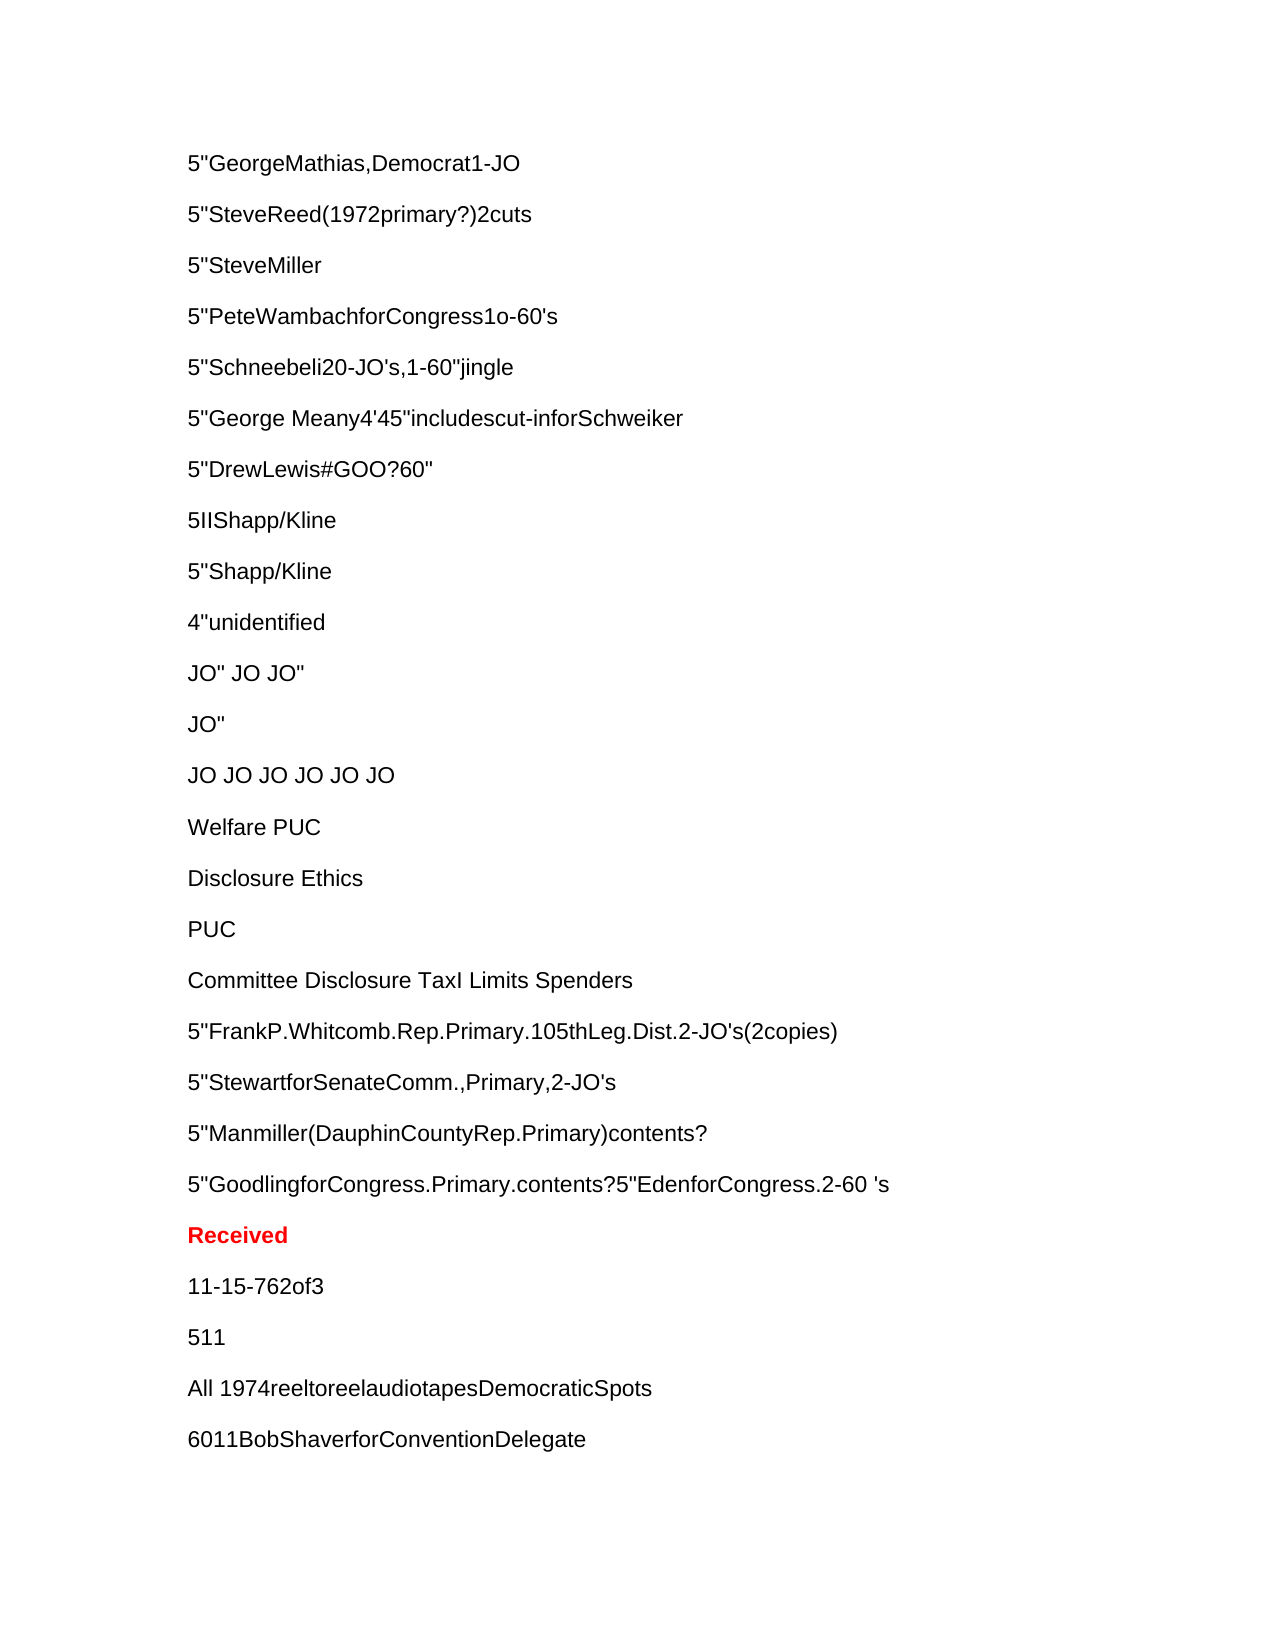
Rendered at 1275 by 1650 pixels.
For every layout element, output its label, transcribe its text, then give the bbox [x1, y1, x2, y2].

text 5"George Meany4'45"includescut-inforSchweiker [187, 405, 1087, 432]
text 6011BobShaverforConventionDelegate [187, 1426, 1087, 1452]
text 11-15-762of3 [187, 1273, 1087, 1299]
text 5"SteveReed(1972primary?)2cuts [187, 201, 1087, 227]
text PUC [187, 916, 1087, 942]
text Received [187, 1222, 1087, 1248]
text Committee Disclosure TaxI Limits Spenders [187, 967, 1087, 993]
text 5"PeteWambachforCongress1o-60's [187, 303, 1087, 329]
text 511 [187, 1324, 1087, 1350]
text 5"Manmiller(DauphinCountyRep.Primary)contents? [187, 1120, 1087, 1146]
text Welfare PUC [187, 813, 1087, 840]
text 5"Schneebeli20-JO's,1-60"jingle [187, 354, 1087, 381]
text 5"SteveMiller [187, 252, 1087, 278]
text JO JO JO JO JO JO [187, 762, 1087, 789]
text 4"unidentified [187, 609, 1087, 636]
text 5"Shapp/Kline [187, 558, 1087, 585]
text 5IIShapp/Kline [187, 507, 1087, 534]
text 5"FrankP.Whitcomb.Rep.Primary.105thLeg.Dist.2-JO's(2copies) [187, 1018, 1087, 1044]
text JO" [187, 711, 1087, 738]
text Disclosure Ethics [187, 864, 1087, 891]
text 5"StewartforSenateComm.,Primary,2-JO's [187, 1069, 1087, 1095]
text 5"GoodlingforCongress.Primary.contents?5"EdenforCongress.2-60 's [187, 1171, 1087, 1197]
text JO" JO JO" [187, 660, 1087, 687]
text All 1974reeltoreelaudiotapesDemocraticSpots [187, 1375, 1087, 1401]
text 5"GeorgeMathias,Democrat1-JO [187, 150, 1087, 176]
text 5"DrewLewis#GOO?60" [187, 456, 1087, 483]
